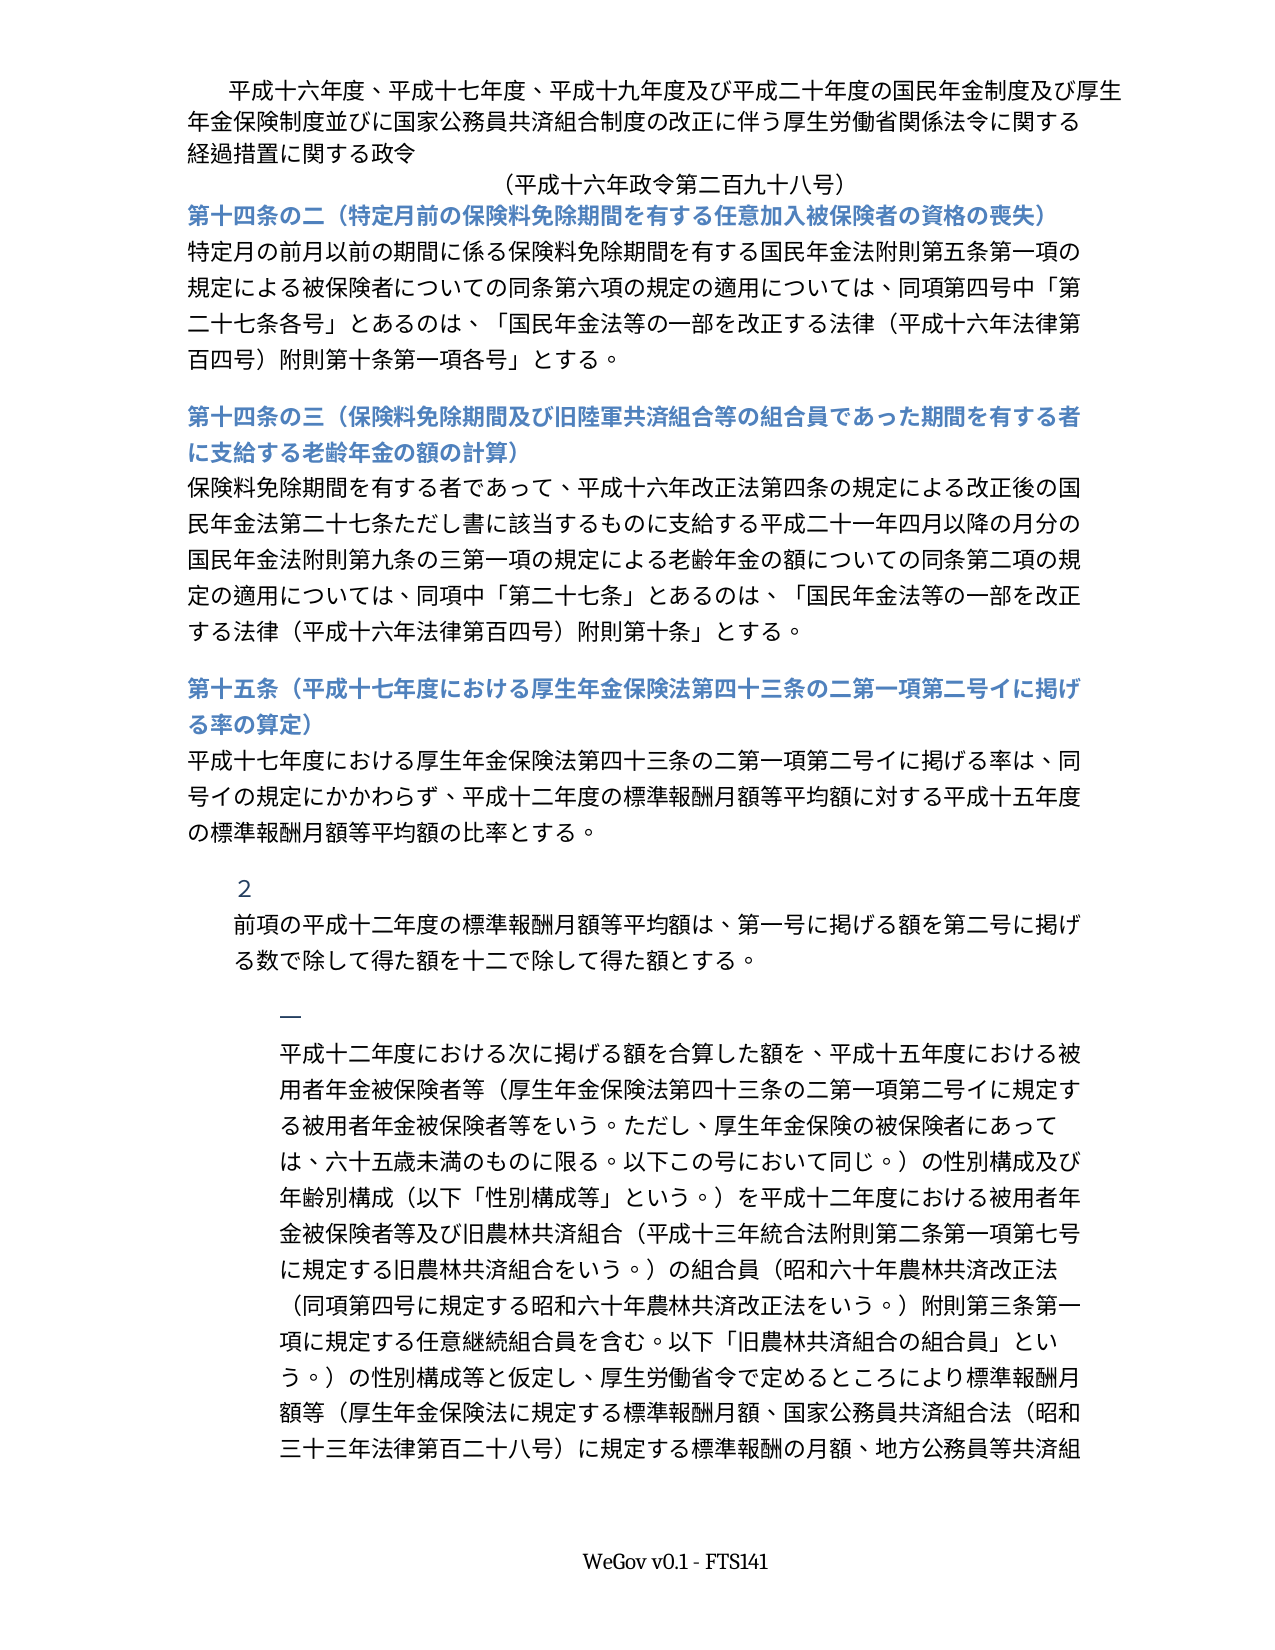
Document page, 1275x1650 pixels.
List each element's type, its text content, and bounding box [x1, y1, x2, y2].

text 前項の平成十二年度の標準報酬月額等平均額は、第一号に掲げる額を第二号に掲げる数で除して得た額を十二で除して得た額とする。 [233, 909, 1087, 977]
text 特定月の前月以前の期間に係る保険料免除期間を有する国民年金法附則第五条第一項の規定による被保険者についての同条第六項の規定の適用については、同項第四号中「第二十七条各号」とあるのは、「国民年金法等の一部を改正する法律（平成十六年法律第百四号）附則第十条第一項各号」とする。 [187, 236, 1087, 375]
text 平成十七年度における厚生年金保険法第四十三条の二第一項第二号イに掲げる率は、同号イの規定にかかわらず、平成十二年度の標準報酬月額等平均額に対する平成十五年度の標準報酬月額等平均額の比率とする。 [187, 745, 1087, 848]
subtitle 第十四条の三（保険料免除期間及び旧陸軍共済組合等の組合員であった期間を有する者に支給する老齢年金の額の計算） [187, 401, 1087, 468]
subtitle 第十四条の二（特定月前の保険料免除期間を有する任意加入被保険者の資格の喪失） [187, 200, 1087, 231]
subtitle 第十五条（平成十七年度における厚生年金保険法第四十三条の二第一項第二号イに掲げる率の算定） [187, 673, 1087, 740]
text 保険料免除期間を有する者であって、平成十六年改正法第四条の規定による改正後の国民年金法第二十七条ただし書に該当するものに支給する平成二十一年四月以降の月分の国民年金法附則第九条の三第一項の規定による老齢年金の額についての同条第二項の規定の適用については、同項中「第二十七条」とあるのは、「国民年金法等の一部を改正する法律（平成十六年法律第百四号）附則第十条」とする。 [187, 472, 1087, 647]
subtitle 一 [279, 1002, 1087, 1033]
subtitle ２ [233, 873, 1087, 905]
